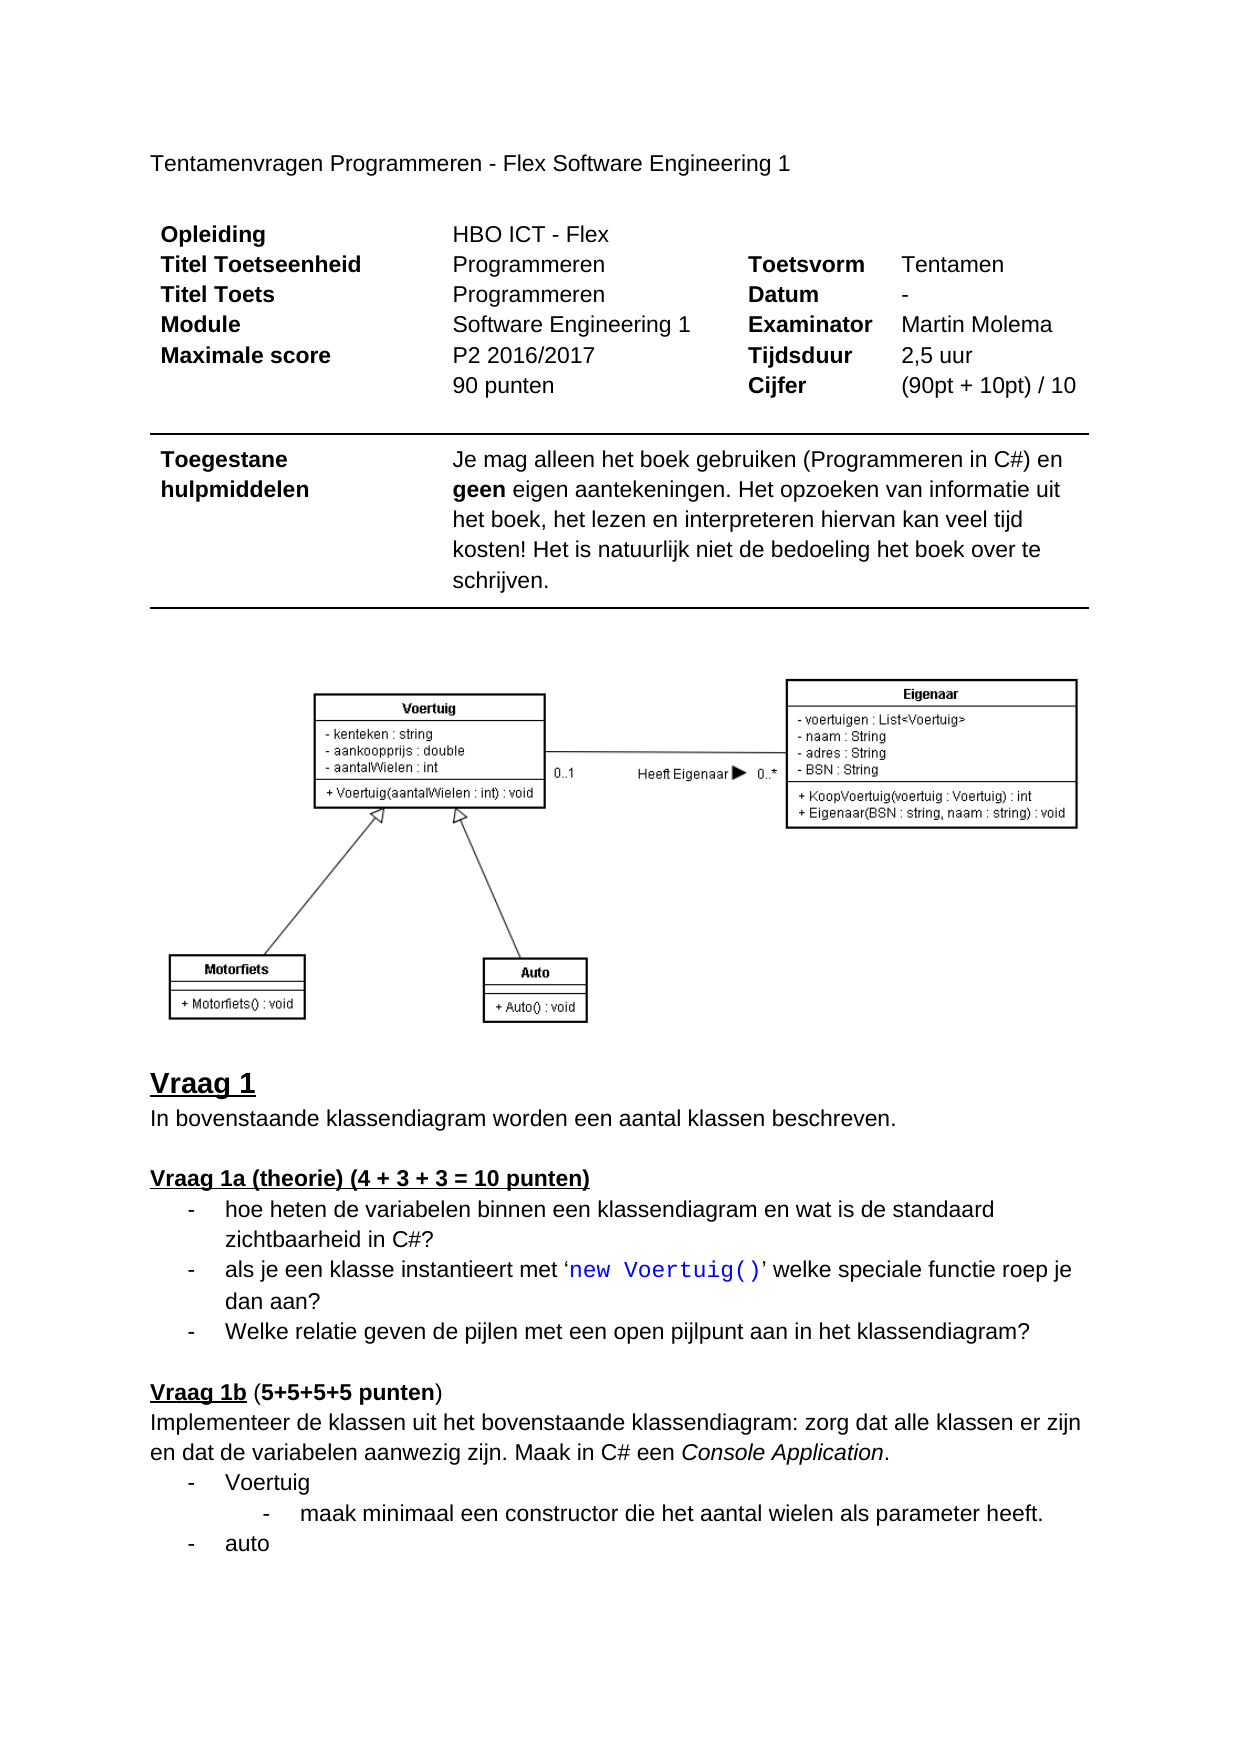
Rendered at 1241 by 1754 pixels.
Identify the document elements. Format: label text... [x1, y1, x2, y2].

text Vraag 1a (theorie) (4 + 3 + 3 = 10 punten) [150, 1165, 1090, 1192]
text In bovenstaande klassendiagram worden een aantal klassen beschreven. [150, 1105, 1090, 1131]
table_header Toetsvorm Datum Examinator Tijdsduur Cijfer [738, 210, 891, 433]
list Voertuig [187, 1469, 1090, 1496]
list als je een klasse instantieert met ‘new Voertuig()’ welke speciale functie roep je dan aan? [187, 1256, 1090, 1314]
table_header Opleiding Titel Toetseenheid Titel Toets Module Maximale score [150, 210, 442, 433]
table_header HBO ICT - Flex Programmeren Programmeren Software Engineering 1 P2 2016/2017 90 punten [442, 210, 737, 433]
table_header Tentamen - Martin Molema 2,5 uur (90pt + 10pt) / 10 [891, 210, 1089, 433]
picture [150, 669, 1091, 1033]
text Implementeer de klassen uit het bovenstaande klassendiagram: zorg dat alle klassen er zijn en dat de variabelen aanwezig zijn. Maak in C# een Console Application. [150, 1409, 1090, 1466]
table_cell Je mag alleen het boek gebruiken (Programmeren in C#) en geen eigen aantekeningen. Het opzoeken van informatie uit het boek, het lezen en interpreteren hiervan kan veel tijd kosten! Het is natuurlijk niet de bedoeling het boek over te schrijven. [442, 435, 1089, 607]
list Welke relatie geven de pijlen met een open pijlpunt aan in het klassendiagram? [187, 1318, 1090, 1345]
text Vraag 1b (5+5+5+5 punten) [150, 1379, 1090, 1405]
list hoe heten de variabelen binnen een klassendiagram en wat is de standaard zichtbaarheid in C#? [187, 1196, 1090, 1252]
text Vraag 1 [150, 1066, 1090, 1100]
list auto [187, 1530, 1090, 1556]
list maak minimaal een constructor die het aantal wielen als parameter heeft. [262, 1499, 1090, 1526]
table_cell Toegestane hulpmiddelen [150, 435, 442, 607]
text Tentamenvragen Programmeren - Flex Software Engineering 1 [150, 150, 1090, 176]
